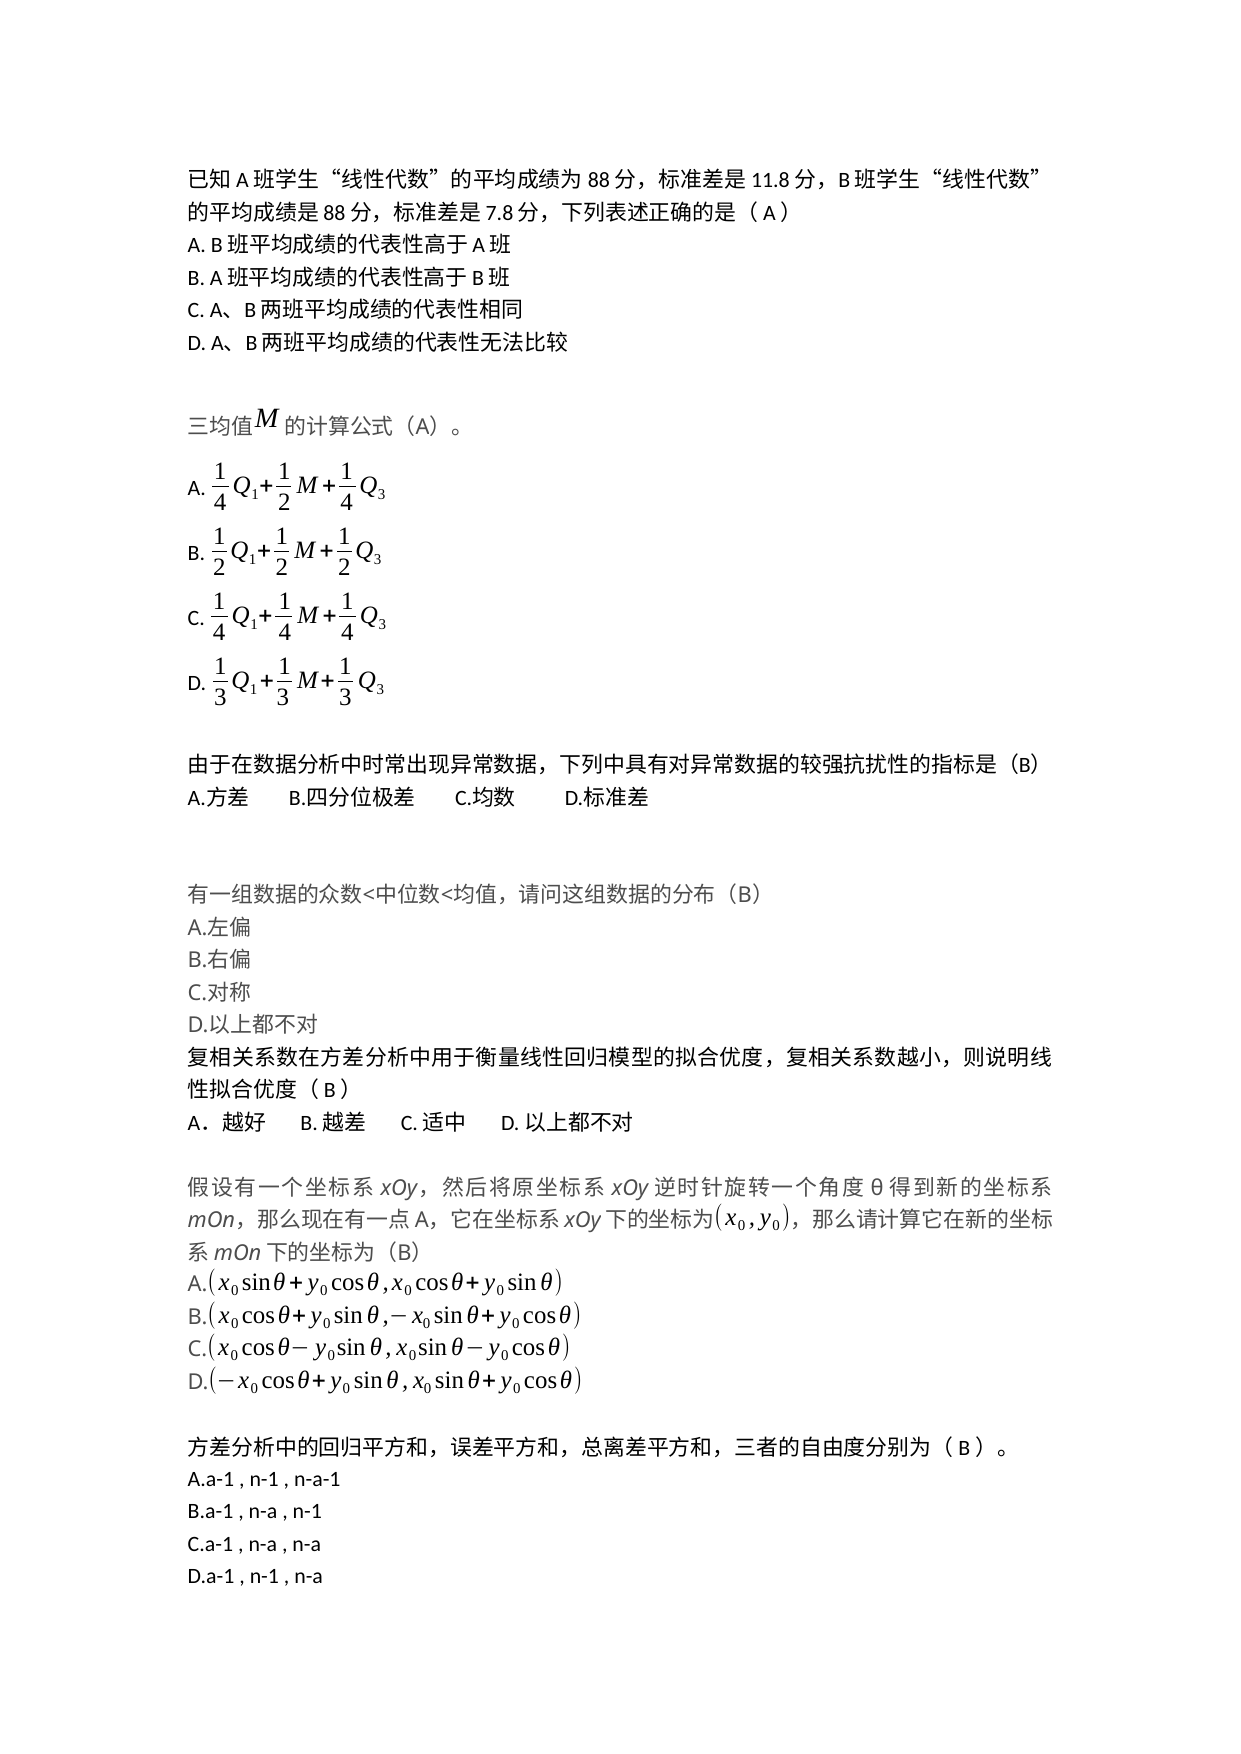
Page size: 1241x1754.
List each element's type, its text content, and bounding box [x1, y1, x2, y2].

text B. [187, 519, 1053, 584]
text D. A、B两班平均成绩的代表性无法比较 [187, 324, 1053, 357]
text 三均值的计算公式（A）。 [187, 389, 1053, 454]
text A. B班平均成绩的代表性高于A班 [187, 227, 1053, 259]
text D.a-1 , n-1 , n-a [187, 1559, 1053, 1592]
text B. A班平均成绩的代表性高于B班 [187, 259, 1053, 292]
text 由于在数据分析中时常出现异常数据，下列中具有对异常数据的较强抗扰性的指标是（B） [187, 747, 1053, 779]
text A．越好 B. 越差 C. 适中 D. 以上都不对 [187, 1104, 1053, 1137]
text C.a-1 , n-a , n-a [187, 1527, 1053, 1559]
text 已知A班学生“线性代数”的平均成绩为88分，标准差是11.8分，B班学生“线性代数”的平均成绩是88分，标准差是7.8分，下列表述正确的是（ A ） [187, 162, 1053, 227]
text 复相关系数在方差分析中用于衡量线性回归模型的拟合优度，复相关系数越小，则说明线性拟合优度（ B ） [187, 1039, 1053, 1104]
text C. [187, 584, 1053, 649]
text A. B. C. D. [187, 1267, 1053, 1397]
text 方差分析中的回归平方和，误差平方和，总离差平方和，三者的自由度分别为（ B ）。 [187, 1429, 1053, 1462]
text A. [187, 454, 1053, 519]
text 有一组数据的众数<中位数<均值，请问这组数据的分布（B） A.左偏 B.右偏 C.对称 D.以上都不对 [187, 877, 1053, 1039]
text A.方差 B.四分位极差 C.均数 D.标准差 [187, 779, 1053, 812]
text C. A、B两班平均成绩的代表性相同 [187, 292, 1053, 324]
text 假设有一个坐标系xOy，然后将原坐标系xOy逆时针旋转一个角度θ得到新的坐标系mOn，那么现在有一点A，它在坐标系xOy下的坐标为，那么请计算它在新的坐标系mOn下的坐标为（B） [187, 1169, 1053, 1267]
text D. [187, 649, 1053, 714]
text A.a-1 , n-1 , n-a-1 [187, 1462, 1053, 1494]
text B.a-1 , n-a , n-1 [187, 1494, 1053, 1527]
